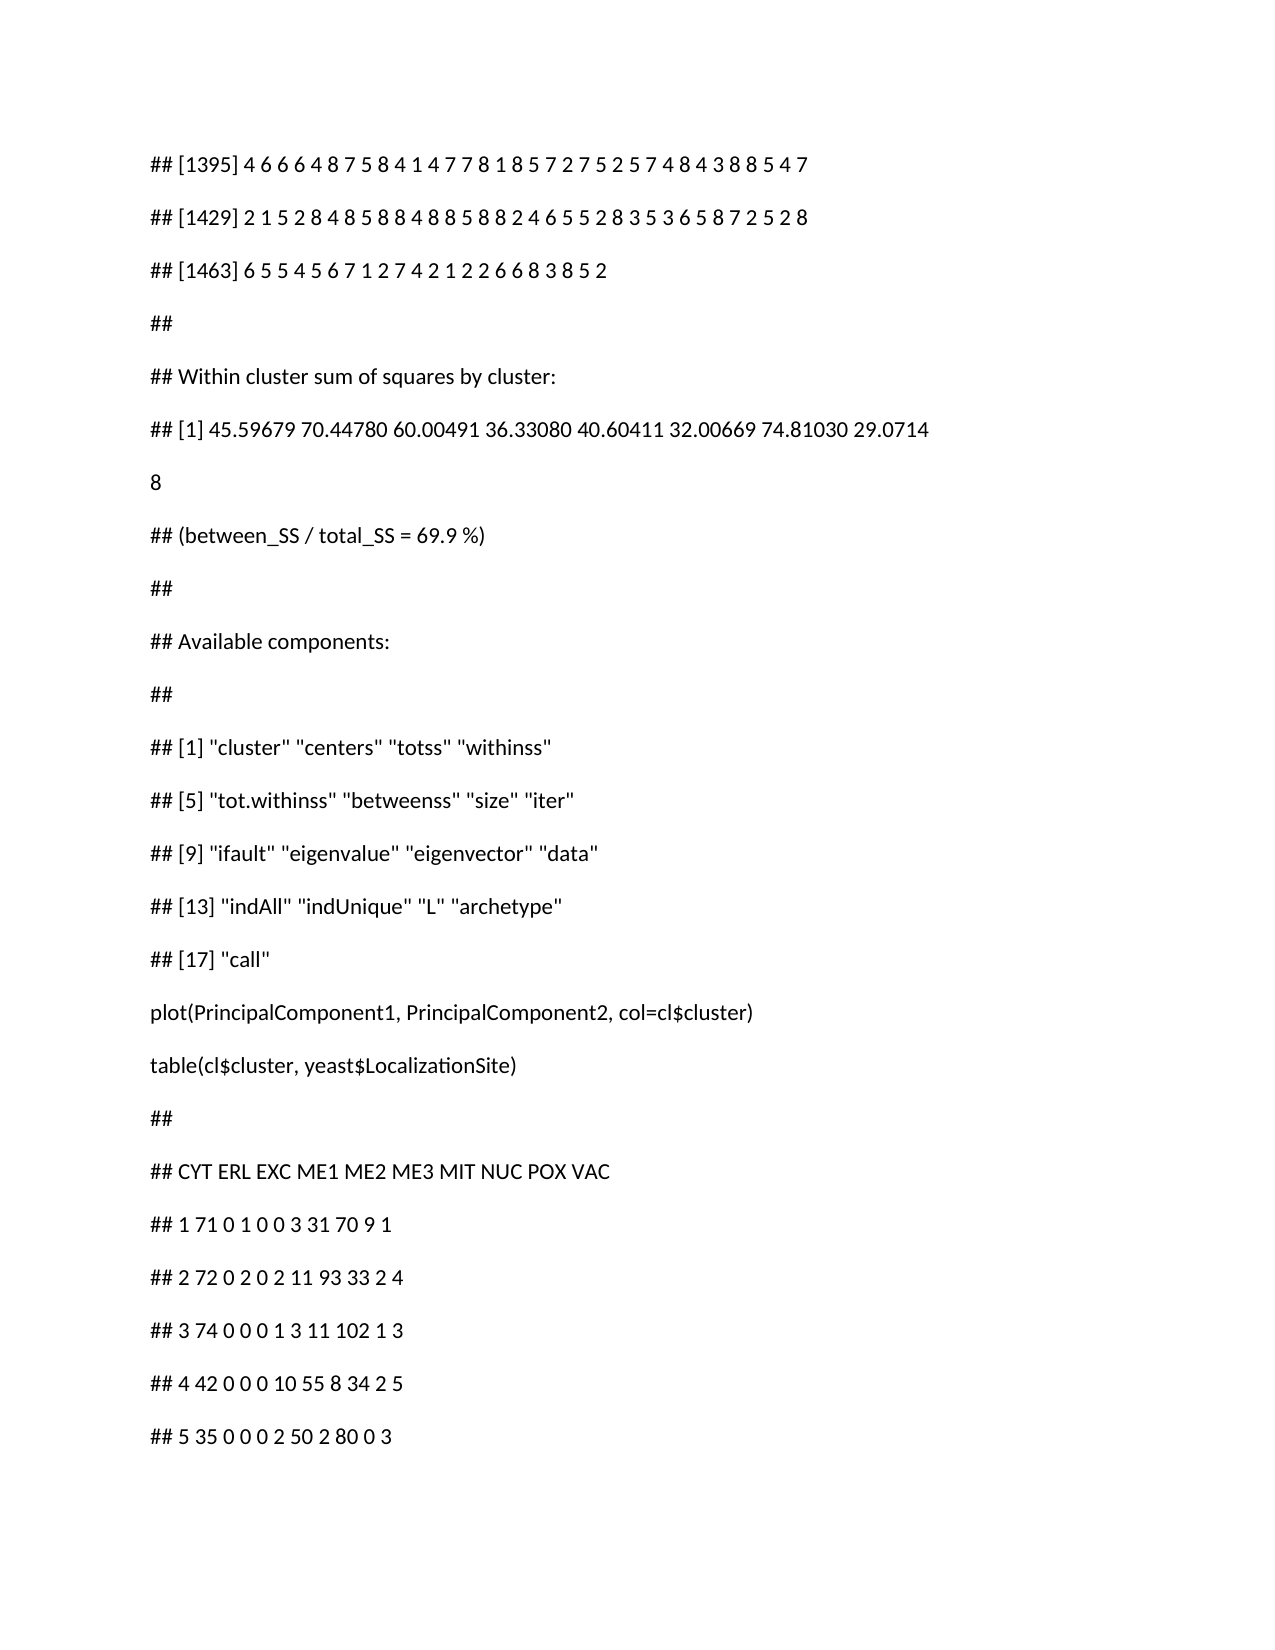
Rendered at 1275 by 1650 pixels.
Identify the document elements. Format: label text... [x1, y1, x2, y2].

text ## [5] "tot.withinss" "betweenss" "size" "iter" [150, 786, 1125, 814]
text ## 2 72 0 2 0 2 11 93 33 2 4 [150, 1263, 1125, 1291]
text 8 [150, 468, 1125, 496]
text ## [150, 574, 1125, 602]
text ## [150, 680, 1125, 708]
text ## [1429] 2 1 5 2 8 4 8 5 8 8 4 8 8 5 8 8 2 4 6 5 5 2 8 3 5 3 6 5 8 7 2 5 2 8 [150, 203, 1125, 231]
text ## [17] "call" [150, 945, 1125, 973]
text ## [150, 1104, 1125, 1132]
text plot(PrincipalComponent1, PrincipalComponent2, col=cl$cluster) [150, 998, 1125, 1026]
text table(cl$cluster, yeast$LocalizationSite) [150, 1051, 1125, 1079]
text ## [1395] 4 6 6 6 4 8 7 5 8 4 1 4 7 7 8 1 8 5 7 2 7 5 2 5 7 4 8 4 3 8 8 5 4 7 [150, 150, 1125, 178]
text ## CYT ERL EXC ME1 ME2 ME3 MIT NUC POX VAC [150, 1157, 1125, 1185]
text ## [150, 309, 1125, 337]
text ## [13] "indAll" "indUnique" "L" "archetype" [150, 892, 1125, 920]
text ## (between_SS / total_SS = 69.9 %) [150, 521, 1125, 549]
text ## [1] "cluster" "centers" "totss" "withinss" [150, 733, 1125, 761]
text ## [1463] 6 5 5 4 5 6 7 1 2 7 4 2 1 2 2 6 6 8 3 8 5 2 [150, 256, 1125, 284]
text ## 4 42 0 0 0 10 55 8 34 2 5 [150, 1369, 1125, 1397]
text ## 5 35 0 0 0 2 50 2 80 0 3 [150, 1422, 1125, 1451]
text ## [9] "ifault" "eigenvalue" "eigenvector" "data" [150, 839, 1125, 867]
text ## Within cluster sum of squares by cluster: [150, 362, 1125, 390]
text ## Available components: [150, 627, 1125, 655]
text ## [1] 45.59679 70.44780 60.00491 36.33080 40.60411 32.00669 74.81030 29.0714 [150, 415, 1125, 443]
text ## 1 71 0 1 0 0 3 31 70 9 1 [150, 1210, 1125, 1238]
text ## 3 74 0 0 0 1 3 11 102 1 3 [150, 1316, 1125, 1344]
